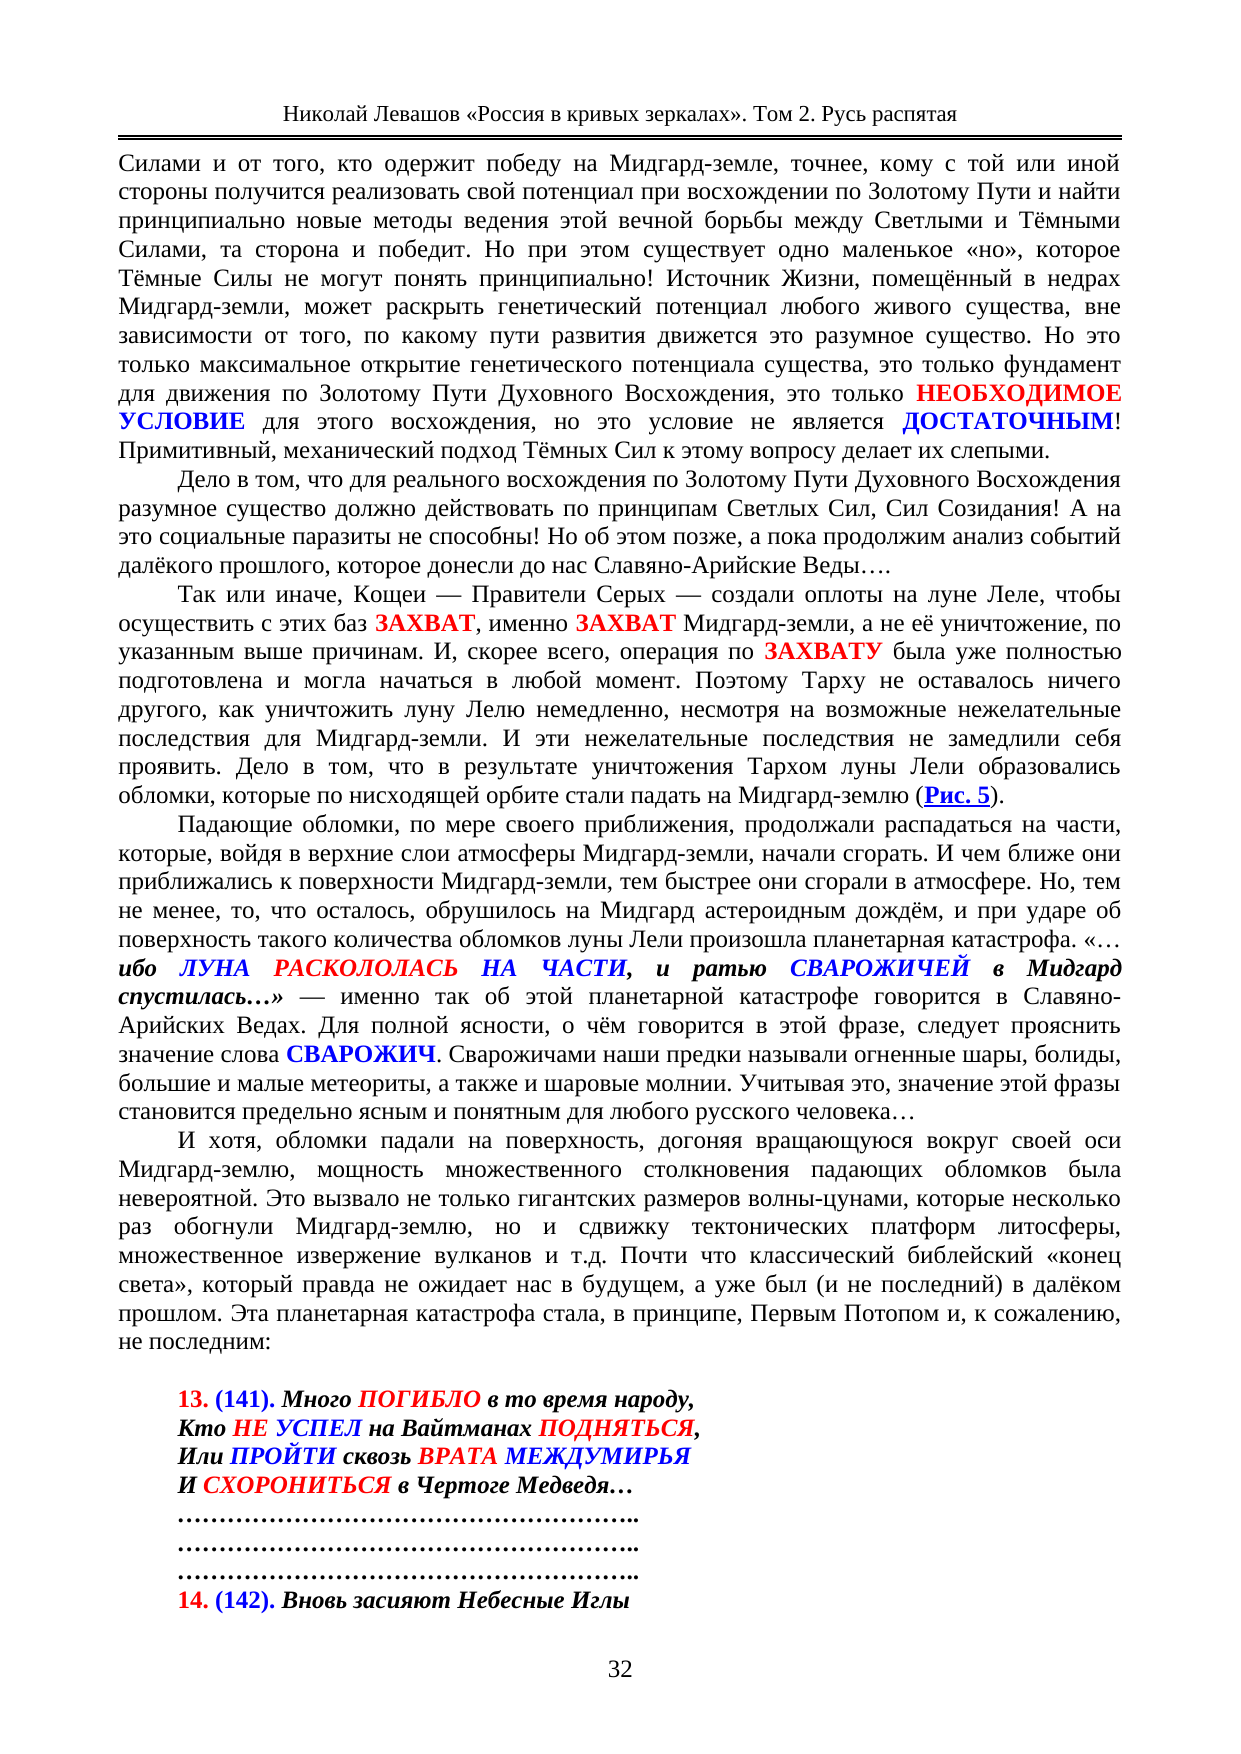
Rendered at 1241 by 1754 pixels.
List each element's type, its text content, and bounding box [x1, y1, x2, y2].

text ……………………………………………….. [118, 1528, 1122, 1556]
text Так или иначе, Кощеи — Правители Серых — создали оплоты на луне Леле, чтобы осуществить с этих баз ЗАХВАТ, именно ЗАХВАТ Мидгард-земли, а не её уничтожение, по указанным выше причинам. И, скорее всего, операция по ЗАХВАТУ была уже полностью подготовлена и могла начаться в любой момент. Поэтому Тарху не оставалось ничего другого, как уничтожить луну Лелю немедленно, несмотря на возможные нежелательные последствия для Мидгард-земли. И эти нежелательные последствия не замедлили себя проявить. Дело в том, что в результате уничтожения Тархом луны Лели образовались обломки, которые по нисходящей орбите стали падать на Мидгард-землю (Рис. 5). [118, 579, 1122, 809]
text ……………………………………………….. [118, 1556, 1122, 1585]
text Или ПРОЙТИ сквозь ВРАТА МЕЖДУМИРЬЯ [118, 1441, 1122, 1470]
text ……………………………………………….. [118, 1499, 1122, 1528]
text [118, 148, 1122, 464]
text Падающие обломки, по мере своего приближения, продолжали распадаться на части, которые, войдя в верхние слои атмосферы Мидгард-земли, начали сгорать. И чем ближе они приближались к поверхности Мидгард-земли, тем быстрее они сгорали в атмосфере. Но, тем не менее, то, что осталось, обрушилось на Мидгард астероидным дождём, и при ударе об поверхность такого количества обломков луны Лели произошла планетарная катастрофа. «…ибо ЛУНА РАСКОЛОЛАСЬ НА ЧАСТИ, и ратью СВАРОЖИЧЕЙ в Мидгард спустилась…» — именно так об этой планетарной катастрофе говорится в Славяно-Арийских Ведах. Для полной ясности, о чём говорится в этой фразе, следует прояснить значение слова СВАРОЖИЧ. Сварожичами наши предки называли огненные шары, болиды, большие и малые метеориты, а также и шаровые молнии. Учитывая это, значение этой фразы становится предельно ясным и понятным для любого русского человека… [118, 809, 1122, 1125]
text 14. (142). Вновь засияют Небесные Иглы [118, 1585, 1122, 1614]
text И хотя, обломки падали на поверхность, догоняя вращающуюся вокруг своей оси Мидгард-землю, мощность множественного столкновения падающих обломков была невероятной. Это вызвало не только гигантских размеров волны-цунами, которые несколько раз обогнули Мидгард-землю, но и сдвижку тектонических платформ литосферы, множественное извержение вулканов и т.д. Почти что классический библейский «конец света», который правда не ожидает нас в будущем, а уже был (и не последний) в далёком прошлом. Эта планетарная катастрофа стала, в принципе, Первым Потопом и, к сожалению, не последним: [118, 1125, 1122, 1355]
text Кто НЕ УСПЕЛ на Вайтманах ПОДНЯТЬСЯ, [118, 1413, 1122, 1441]
text 13. (141). Много ПОГИБЛО в то время народу, [118, 1384, 1122, 1413]
text И СХОРОНИТЬСЯ в Чертоге Медведя… [118, 1470, 1122, 1499]
text Дело в том, что для реального восхождения по Золотому Пути Духовного Восхождения разумное существо должно действовать по принципам Светлых Сил, Сил Созидания! А на это социальные паразиты не способны! Но об этом позже, а пока продолжим анализ событий далёкого прошлого, которое донесли до нас Славяно-Арийские Веды…. [118, 464, 1122, 579]
